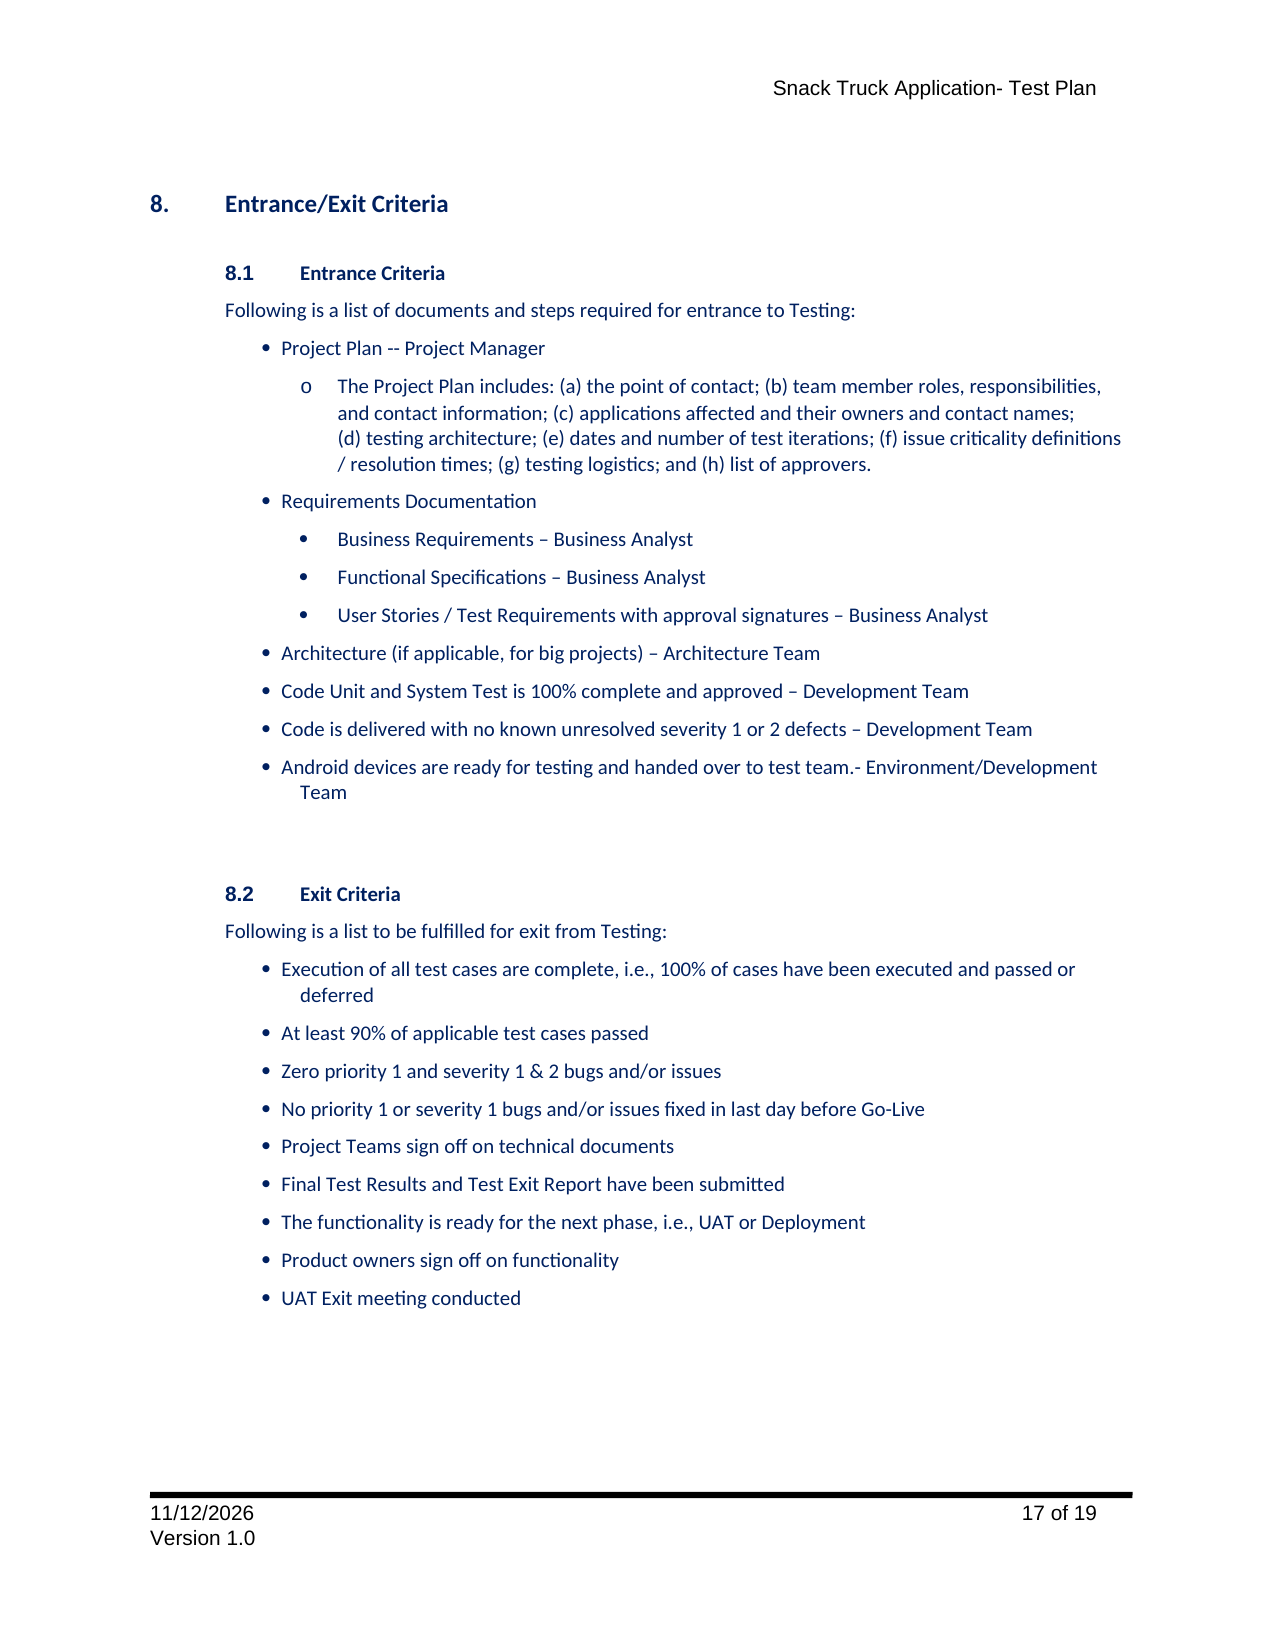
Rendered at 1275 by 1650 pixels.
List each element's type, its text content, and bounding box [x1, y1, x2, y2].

list The Project Plan includes: (a) the point of contact; (b) team member roles, responsibilities, and contact information; (c) applications affected and their owners and contact names; (d) testing architecture; (e) dates and number of test iterations; (f) issue criticality definitions / resolution times; (g) testing logistics; and (h) list of approvers. [300, 373, 1125, 476]
text Following is a list of documents and steps required for entrance to Testing: [225, 298, 1125, 323]
list Code Unit and System Test is 100% complete and approved – Development Team [262, 678, 1125, 704]
list UAT Exit meeting conducted [262, 1285, 1125, 1311]
list Project Plan -- Project Manager [262, 336, 1125, 361]
list Project Teams sign off on technical documents [262, 1134, 1125, 1159]
subtitle Entrance Criteria [225, 260, 1125, 285]
list The functionality is ready for the next phase, i.e., UAT or Deployment [262, 1209, 1125, 1235]
list Requirements Documentation [262, 489, 1125, 514]
list Product owners sign off on functionality [262, 1247, 1125, 1273]
list Zero priority 1 and severity 1 & 2 bugs and/or issues [262, 1058, 1125, 1083]
list Android devices are ready for testing and handed over to test team.- Environment/Development Team [262, 754, 1125, 805]
list Final Test Results and Test Exit Report have been submitted [262, 1172, 1125, 1197]
list No priority 1 or severity 1 bugs and/or issues fixed in last day before Go-Live [262, 1096, 1125, 1121]
list Architecture (if applicable, for big projects) – Architecture Team [262, 640, 1125, 666]
subtitle Exit Criteria [225, 881, 1125, 906]
list Business Requirements – Business Analyst [300, 527, 1125, 552]
list Execution of all test cases are complete, i.e., 100% of cases have been executed and passed or deferred [262, 957, 1125, 1007]
list User Stories / Test Requirements with approval signatures – Business Analyst [300, 602, 1125, 628]
text Following is a list to be fulfilled for exit from Testing: [225, 919, 1125, 944]
list Functional Specifications – Business Analyst [300, 564, 1125, 590]
list At least 90% of applicable test cases passed [262, 1020, 1125, 1045]
list Code is delivered with no known unresolved severity 1 or 2 defects – Development Team [262, 716, 1125, 742]
subtitle Entrance/Exit Criteria [150, 188, 1125, 247]
